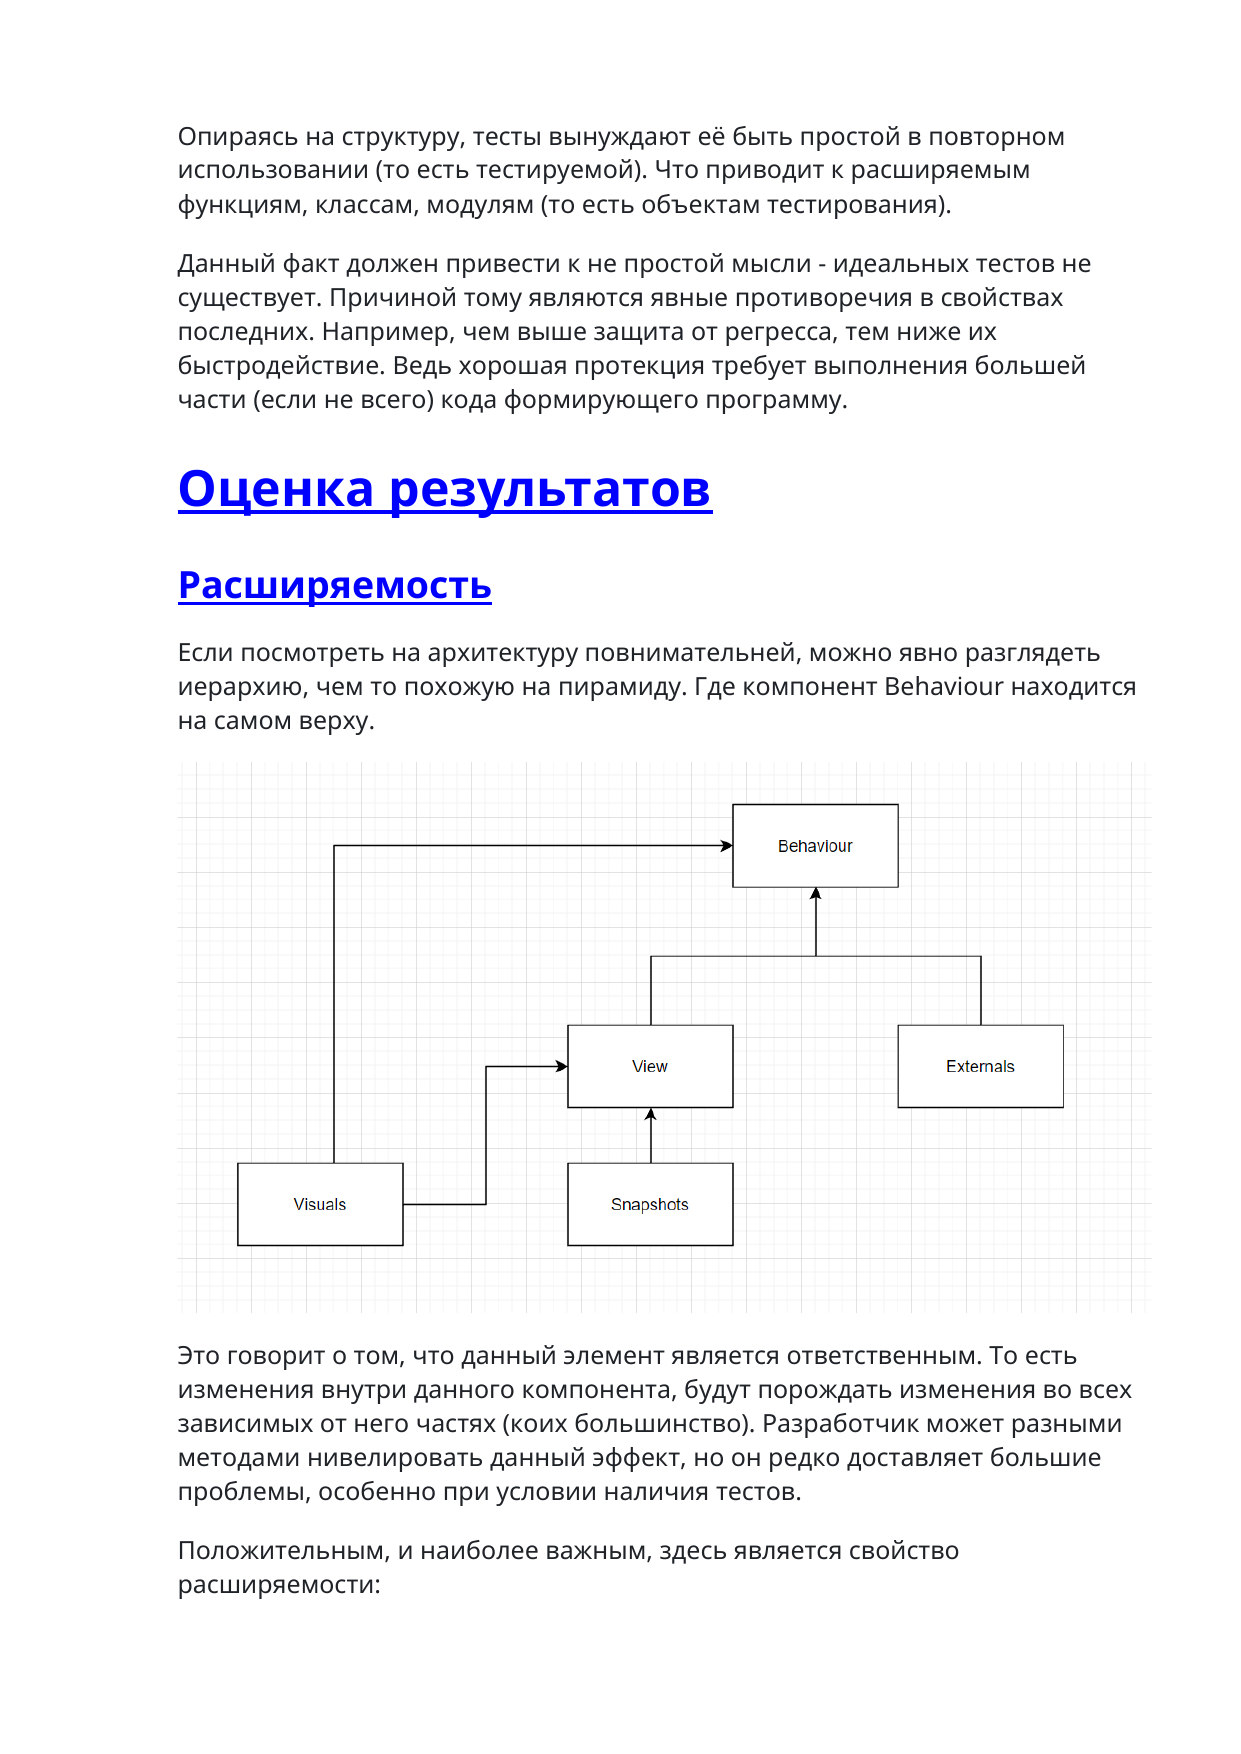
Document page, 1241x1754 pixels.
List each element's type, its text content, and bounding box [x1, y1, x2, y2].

text Оценка результатов [177, 453, 1152, 521]
text Расширяемость [177, 559, 1152, 610]
picture [177, 762, 1152, 1313]
text Если посмотреть на архитектуру повнимательней, можно явно разглядеть иерархию, чем то похожую на пирамиду. Где компонент Behaviour находится на самом верху. [177, 635, 1152, 737]
text Положительным, и наиболее важным, здесь является свойство расширяемости: [177, 1533, 1152, 1601]
text Это говорит о том, что данный элемент является ответственным. То есть изменения внутри данного компонента, будут порождать изменения во всех зависимых от него частях (коих большинство). Разработчик может разными методами нивелировать данный эффект, но он редко доставляет большие проблемы, особенно при условии наличия тестов. [177, 1337, 1152, 1508]
text Опираясь на структуру, тесты вынуждают её быть простой в повторном использовании (то есть тестируемой). Что приводит к расширяемым функциям, классам, модулям (то есть объектам тестирования). [177, 118, 1152, 220]
text Данный факт должен привести к не простой мысли - идеальных тестов не существует. Причиной тому являются явные противоречия в свойствах последних. Например, чем выше защита от регресса, тем ниже их быстродействие. Ведь хорошая протекция требует выполнения большей части (если не всего) кода формирующего программу. [177, 245, 1152, 416]
